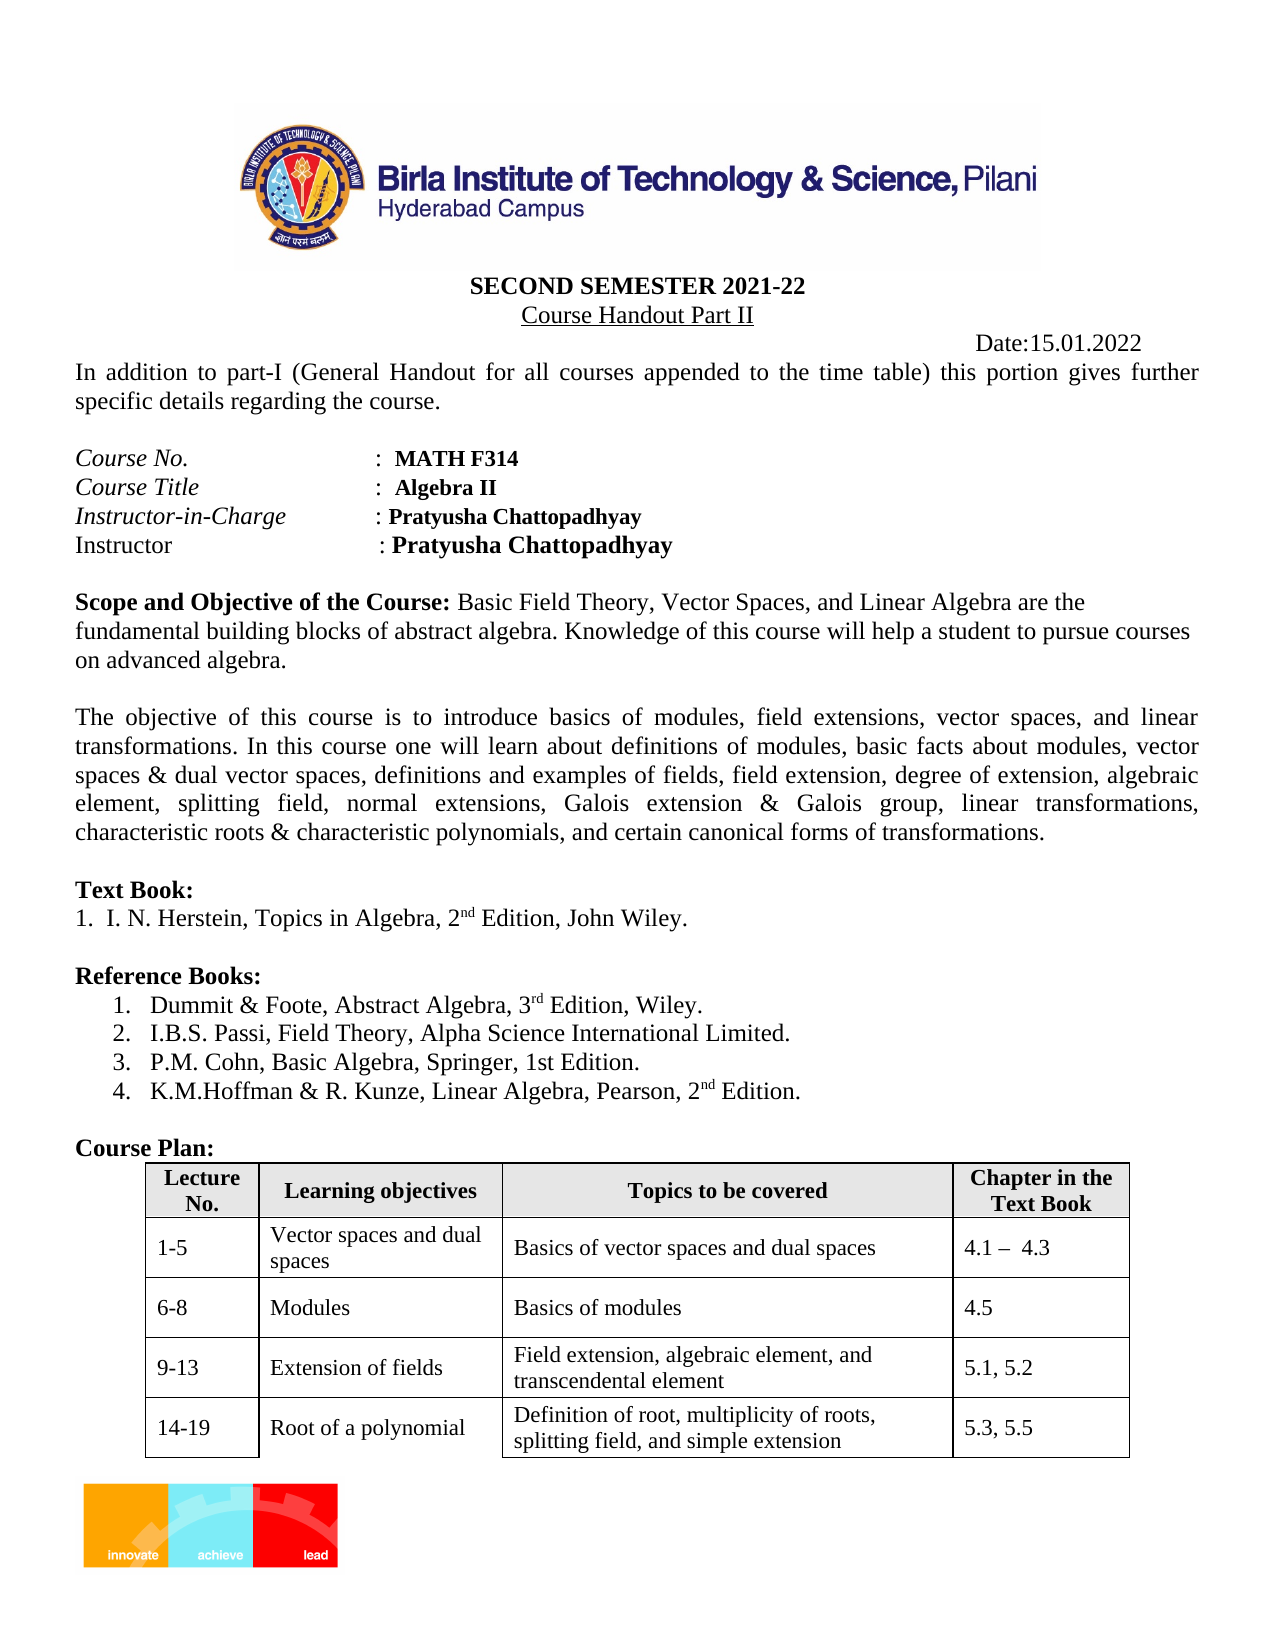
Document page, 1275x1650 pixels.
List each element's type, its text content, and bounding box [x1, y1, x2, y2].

list K.M.Hoffman & R. Kunze, Linear Algebra, Pearson, 2nd Edition. [112, 1076, 1200, 1105]
text SECOND SEMESTER 2021-22 [75, 271, 1200, 300]
list P.M. Cohn, Basic Algebra, Springer, 1st Edition. [112, 1047, 1200, 1076]
list Dummit & Foote, Abstract Algebra, 3rd Edition, Wiley. [112, 990, 1200, 1018]
table_cell 4.5 [954, 1278, 1129, 1336]
picture [233, 103, 1042, 271]
table_cell Definition of root, multiplicity of roots, splitting field, and simple extension [503, 1398, 952, 1456]
subtitle Instructor-in-Charge : Pratyusha Chattopadhyay [75, 501, 1200, 530]
list I.B.S. Passi, Field Theory, Alpha Science International Limited. [112, 1018, 1200, 1047]
subtitle Course Handout Part II [75, 300, 1200, 328]
table_cell 4.1 – 4.3 [954, 1218, 1129, 1276]
text The objective of this course is to introduce basics of modules, field extensions, vector spaces, and linear transformations. In this course one will learn about definitions of modules, basic facts about modules, vector spaces & dual vector spaces, definitions and examples of fields, field extension, degree of extension, algebraic element, splitting field, normal extensions, Galois extension & Galois group, linear transformations, characteristic roots & characteristic polynomials, and certain canonical forms of transformations. [75, 702, 1200, 846]
table_cell Extension of fields [260, 1338, 502, 1396]
table_cell Root of a polynomial [260, 1398, 502, 1456]
table_header Learning objectives [260, 1164, 502, 1216]
text Course No. : MATH F314 [75, 443, 1200, 472]
table_cell 14-19 [146, 1398, 258, 1456]
table_cell 1-5 [146, 1218, 258, 1276]
picture [75, 1476, 346, 1575]
table_cell Basics of vector spaces and dual spaces [503, 1218, 952, 1276]
table_cell Vector spaces and dual spaces [260, 1218, 502, 1276]
subtitle Course Title : Algebra II [75, 472, 1200, 501]
table_cell Modules [260, 1278, 502, 1336]
table_cell 6-8 [146, 1278, 258, 1336]
table_header Chapter in the Text Book [954, 1164, 1129, 1216]
text Course Plan: [75, 1133, 1200, 1162]
table_header Lecture No. [146, 1164, 258, 1216]
table_cell 5.3, 5.5 [954, 1398, 1129, 1456]
text Text Book: [75, 875, 1200, 903]
table_cell Basics of modules [503, 1278, 952, 1336]
table_cell 9-13 [146, 1338, 258, 1396]
text 1. I. N. Herstein, Topics in Algebra, 2nd Edition, John Wiley. [75, 903, 1200, 932]
text Instructor : Pratyusha Chattopadhyay [75, 530, 1200, 558]
text In addition to part-I (General Handout for all courses appended to the time table) this portion gives further specific details regarding the course. [75, 357, 1200, 415]
text Scope and Objective of the Course: Basic Field Theory, Vector Spaces, and Linear Algebra are the fundamental building blocks of abstract algebra. Knowledge of this course will help a student to pursue courses on advanced algebra. [75, 587, 1200, 673]
text Date:15.01.2022 [75, 328, 1200, 357]
table_header Topics to be covered [503, 1164, 952, 1216]
text Reference Books: [75, 961, 1200, 990]
table_cell 5.1, 5.2 [954, 1338, 1129, 1396]
table_cell Field extension, algebraic element, and transcendental element [503, 1338, 952, 1396]
